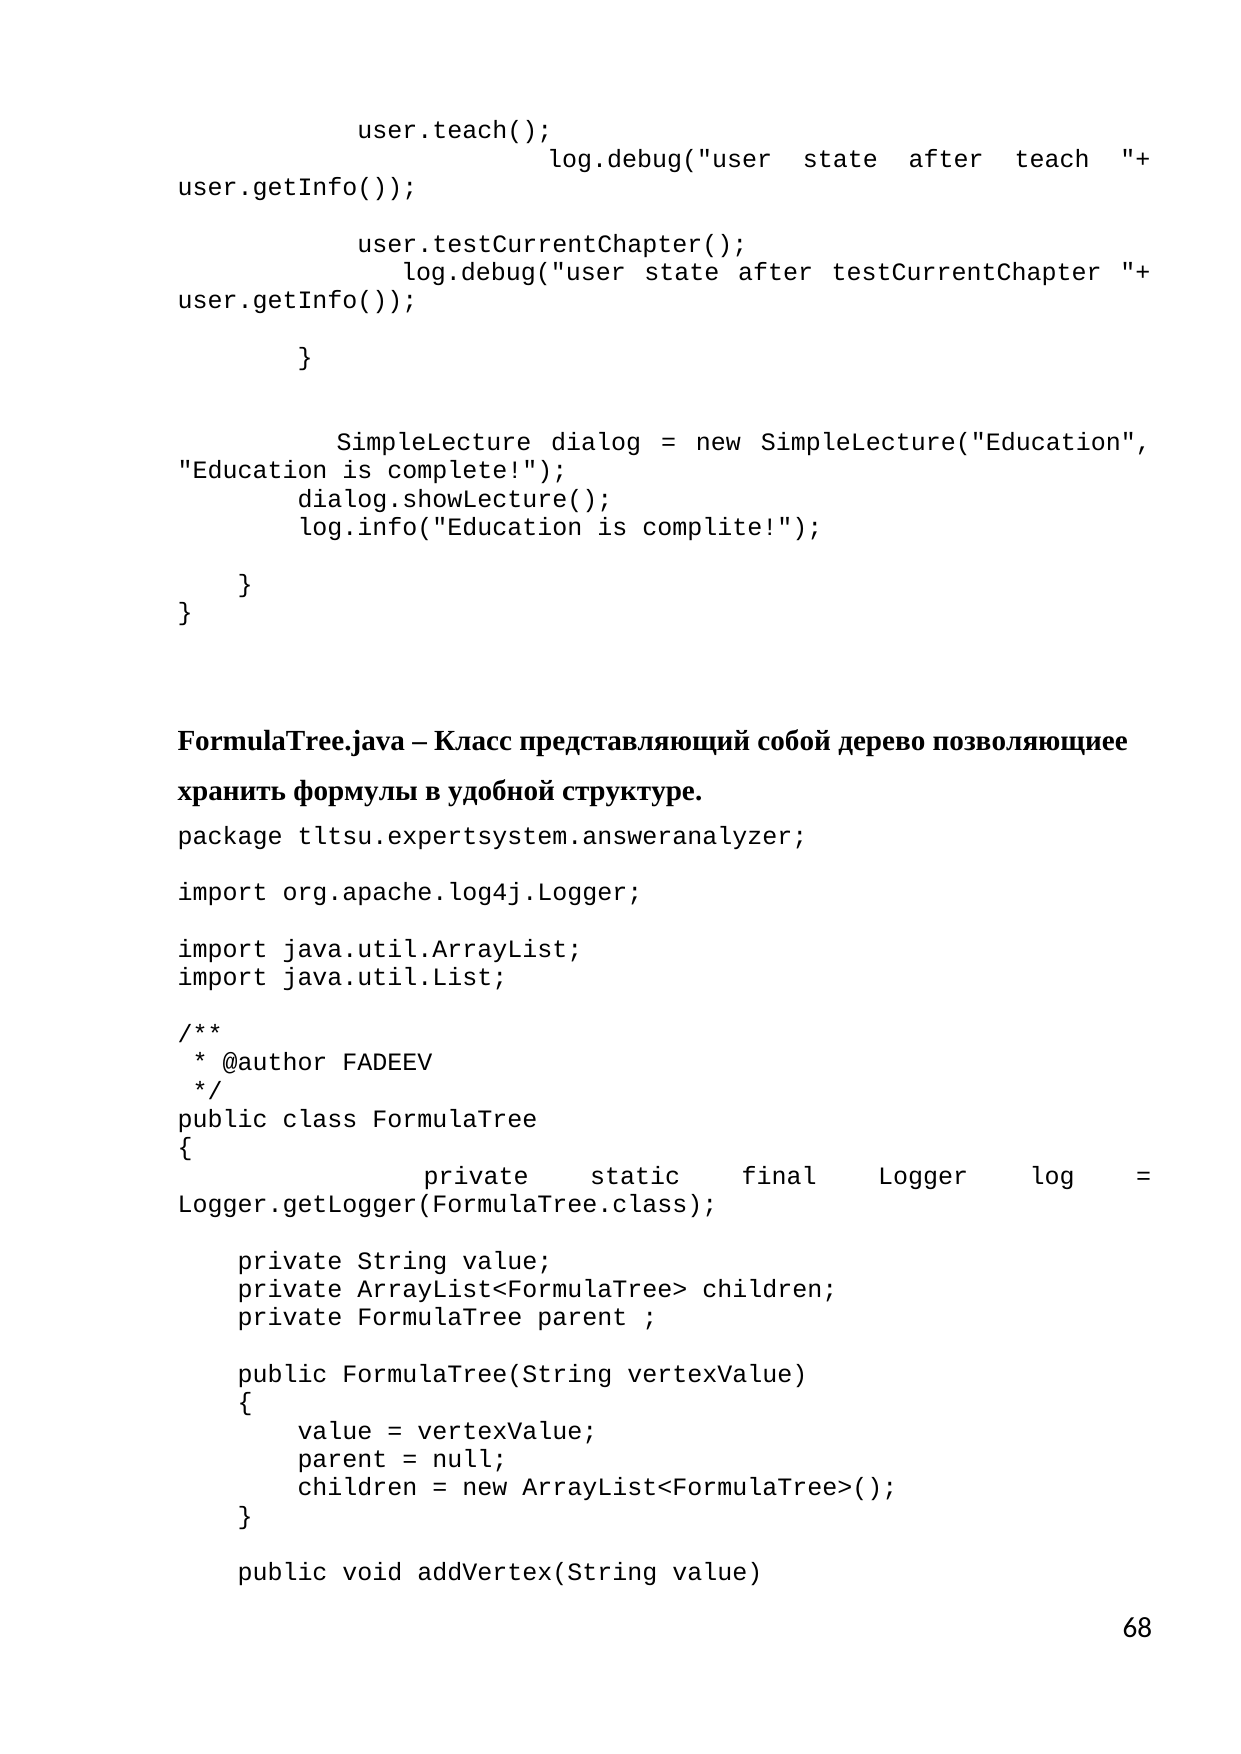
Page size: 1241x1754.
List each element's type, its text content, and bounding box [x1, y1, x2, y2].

text } [177, 571, 1152, 600]
text * @author FADEEV [177, 1050, 1152, 1078]
text user.teach(); [177, 118, 1152, 146]
text import java.util.ArrayList; [177, 937, 1152, 965]
text /** [177, 1022, 1152, 1050]
text } [177, 1503, 1152, 1532]
text parent = null; [177, 1447, 1152, 1475]
text */ [177, 1078, 1152, 1107]
text log.debug("user state after teach "+ user.getInfo()); [177, 146, 1152, 203]
text } [177, 600, 1152, 628]
text value = vertexValue; [177, 1418, 1152, 1447]
text { [177, 1135, 1152, 1163]
text public class FormulaTree [177, 1107, 1152, 1135]
text user.testCurrentChapter(); [177, 231, 1152, 260]
text private ArrayList<FormulaTree> children; [177, 1277, 1152, 1305]
text private static final Logger log = Logger.getLogger(FormulaTree.class); [177, 1163, 1152, 1220]
text package tltsu.expertsystem.answeranalyzer; [177, 823, 1152, 852]
text log.info("Education is complite!"); [177, 515, 1152, 543]
text { [177, 1390, 1152, 1418]
text FormulaTree.java – Класс представляющий собой дерево позволяющиее хранить формулы в удобной структуре. [177, 723, 1152, 807]
text dialog.showLecture(); [177, 486, 1152, 515]
text public void addVertex(String value) [177, 1560, 1152, 1588]
text import java.util.List; [177, 965, 1152, 993]
text children = new ArrayList<FormulaTree>(); [177, 1475, 1152, 1503]
text import org.apache.log4j.Logger; [177, 880, 1152, 908]
text log.debug("user state after testCurrentChapter "+ user.getInfo()); [177, 260, 1152, 316]
text private FormulaTree parent ; [177, 1305, 1152, 1333]
text public FormulaTree(String vertexValue) [177, 1362, 1152, 1390]
text } [177, 345, 1152, 373]
text private String value; [177, 1248, 1152, 1277]
text SimpleLecture dialog = new SimpleLecture("Education", "Education is complete!"); [177, 430, 1152, 486]
